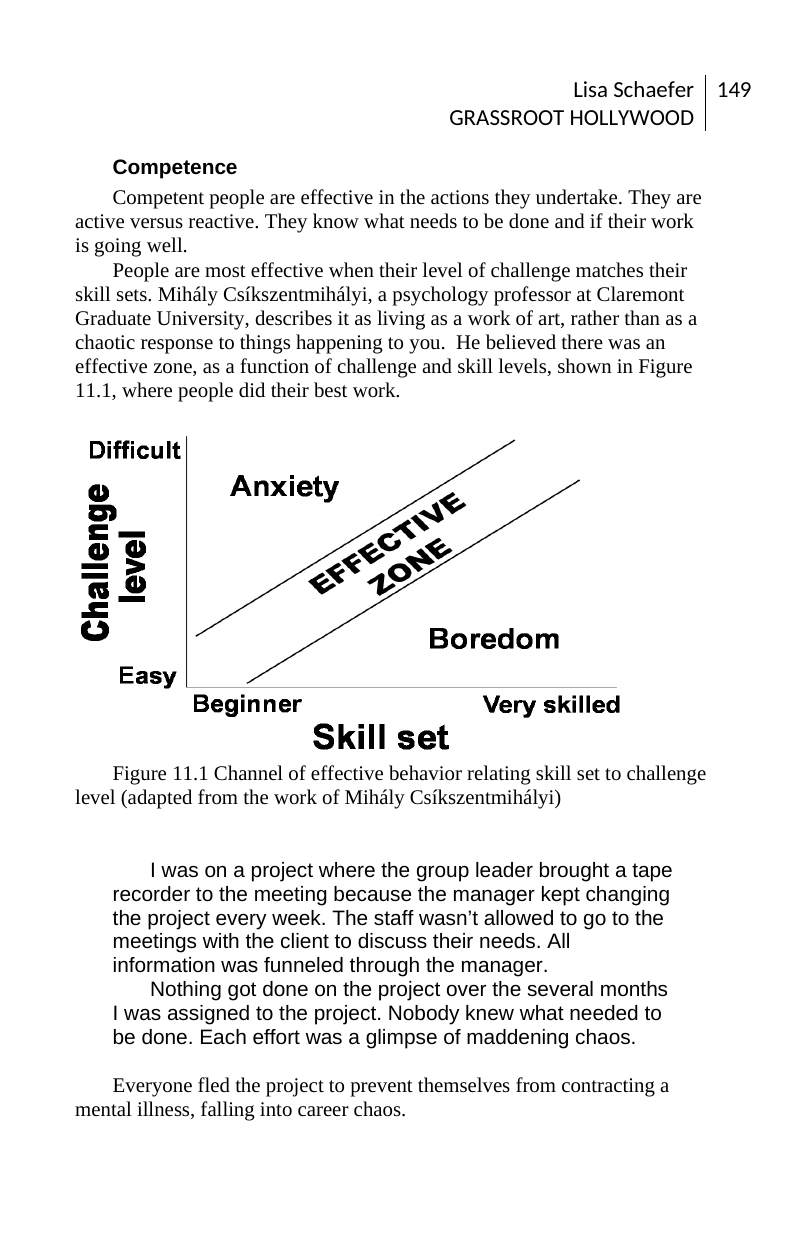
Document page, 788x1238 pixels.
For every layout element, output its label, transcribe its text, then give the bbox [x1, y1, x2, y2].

picture [75, 426, 630, 752]
text I was on a project where the group leader brought a tape recorder to the meeting because the manager kept changing the project every week. The staff wasn’t allowed to go to the meetings with the client to discuss their needs. All information was funneled through the manager. [112, 857, 675, 977]
text Figure 11.1 Channel of effective behavior relating skill set to challenge level (adapted from the work of Mihály Csíkszentmihályi) [75, 761, 712, 809]
subtitle Competence [75, 155, 712, 179]
text Competent people are effective in the actions they undertake. They are active versus reactive. They know what needs to be done and if their work is going well. [75, 185, 712, 257]
text People are most effective when their level of challenge matches their skill sets. Mihály Csíkszentmihályi, a psychology professor at Claremont Graduate University, describes it as living as a work of art, rather than as a chaotic response to things happening to you. He believed there was an effective zone, as a function of challenge and skill levels, shown in Figure 11.1, where people did their best work. [75, 257, 712, 402]
text Everyone fled the project to prevent themselves from contracting a mental illness, falling into career chaos. [75, 1073, 712, 1121]
text Nothing got done on the project over the several months I was assigned to the project. Nobody knew what needed to be done. Each effort was a glimpse of maddening chaos. [112, 977, 675, 1049]
